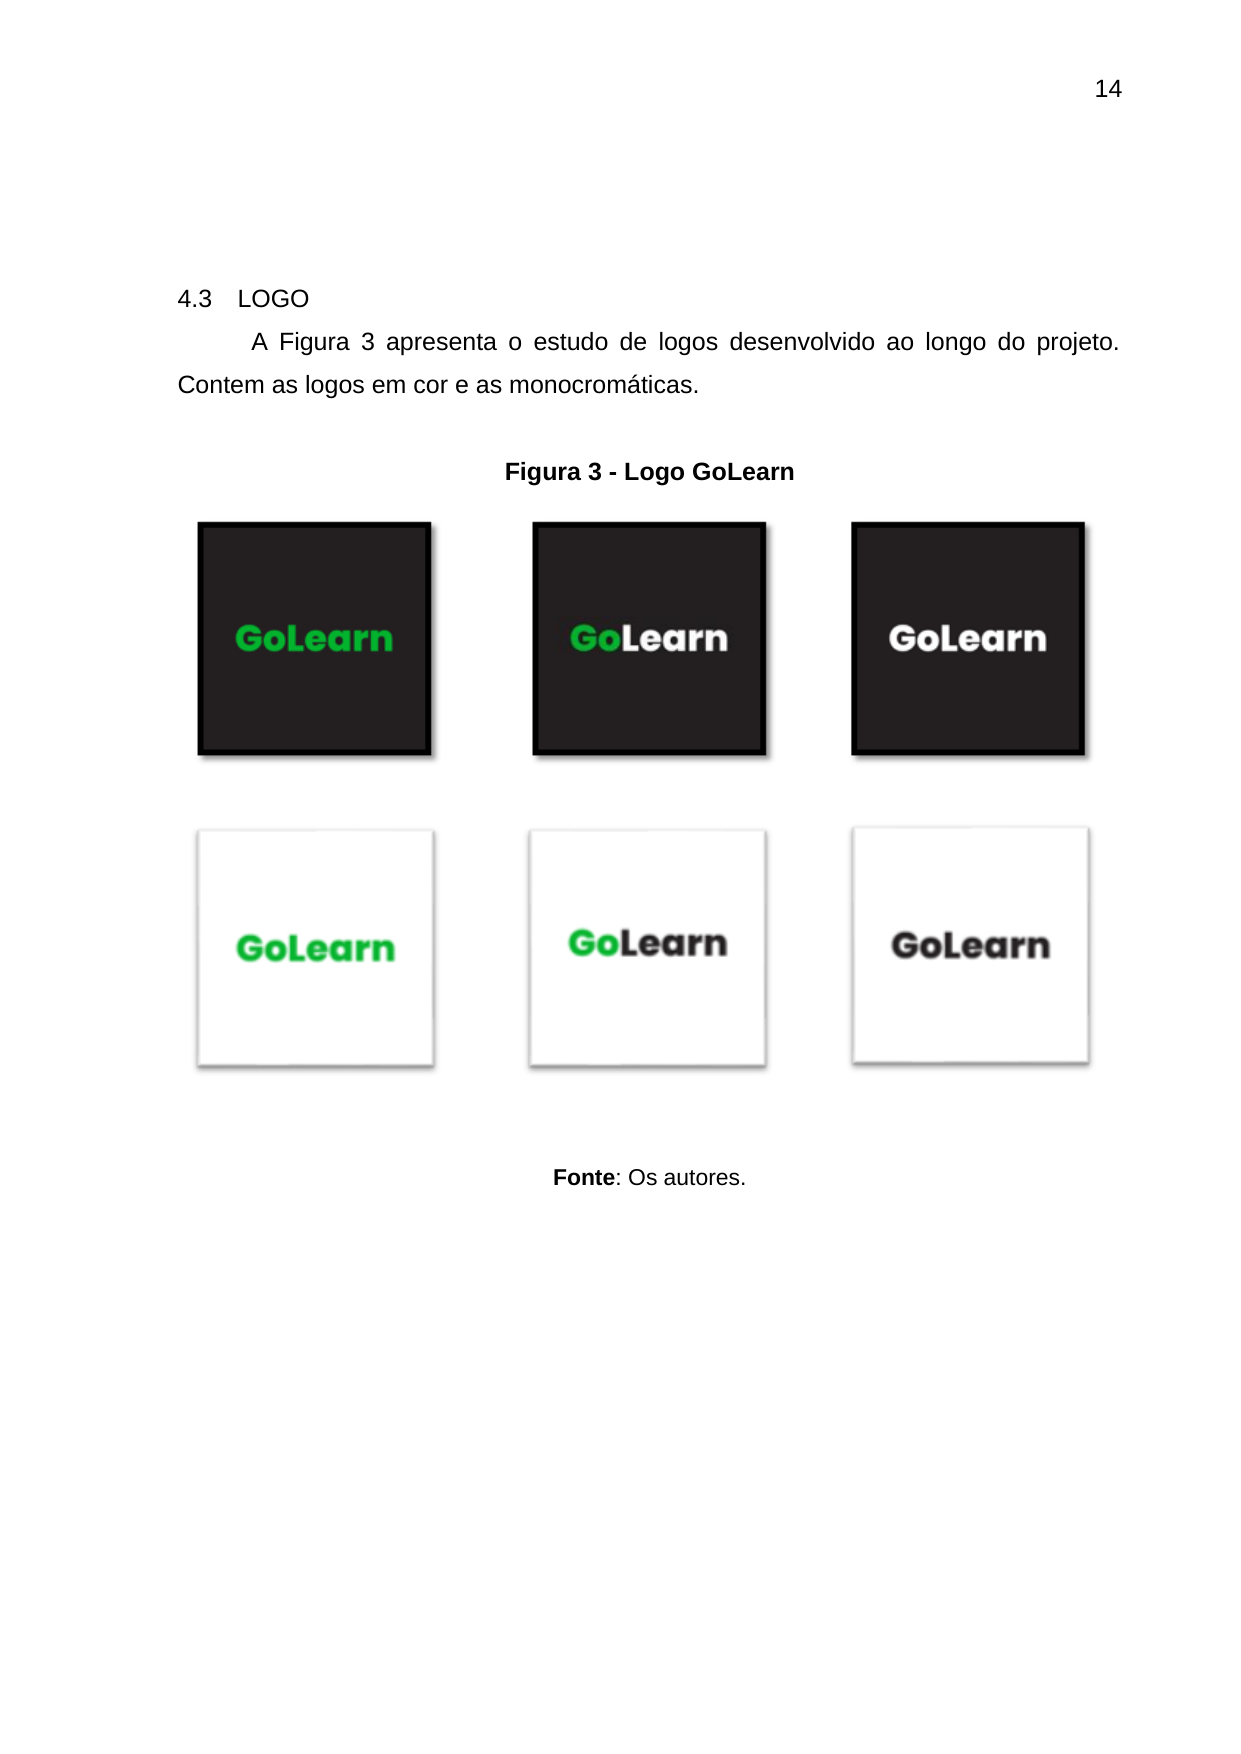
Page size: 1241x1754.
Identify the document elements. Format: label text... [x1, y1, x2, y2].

text Fonte: Os autores. [177, 1164, 1122, 1191]
text A Figura 3 apresenta o estudo de logos desenvolvido ao longo do projeto. Contem as logos em cor e as monocromáticas. [177, 327, 1122, 399]
text Figura 3 - Logo GoLearn [177, 457, 1122, 486]
subtitle Logo [177, 284, 1122, 313]
picture [167, 506, 1113, 1086]
